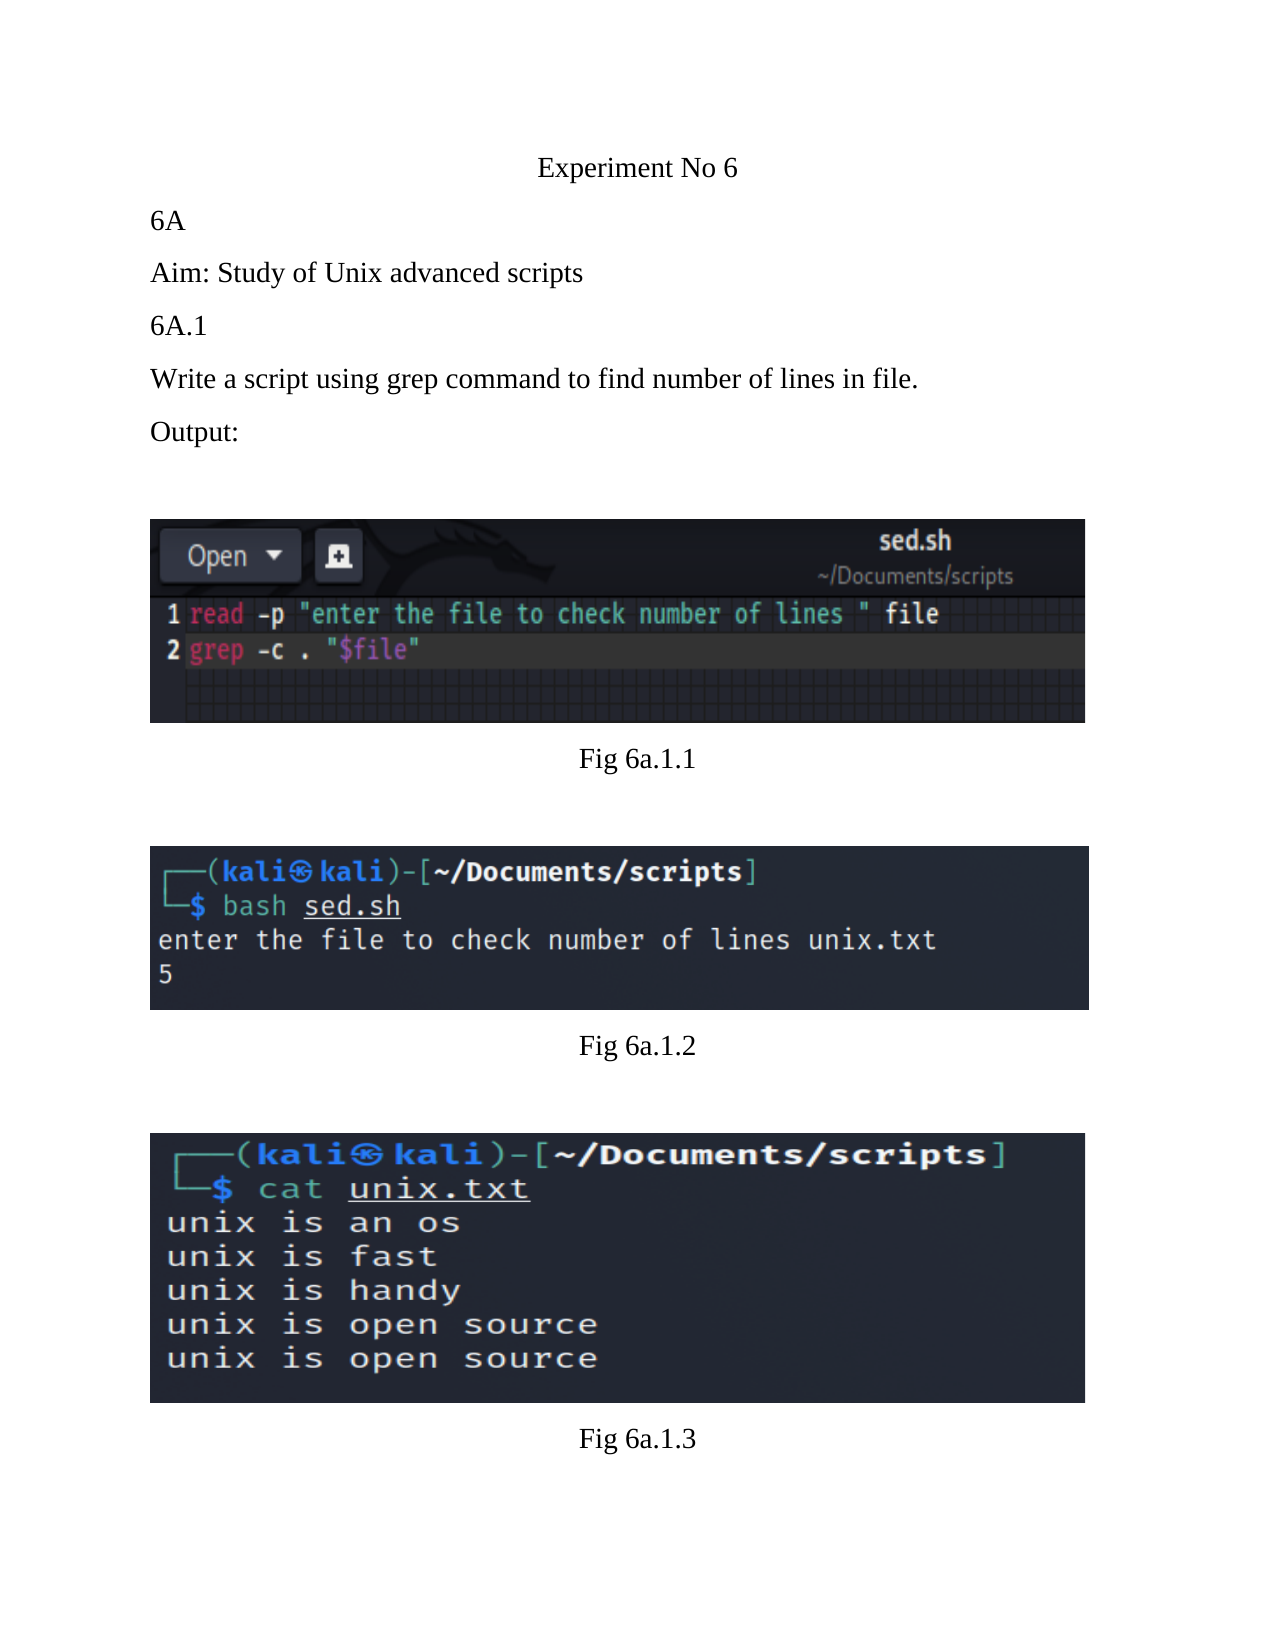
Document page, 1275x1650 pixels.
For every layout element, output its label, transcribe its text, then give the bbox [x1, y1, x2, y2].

picture [150, 846, 1089, 1010]
picture [150, 519, 1085, 723]
text Output: [150, 414, 1125, 448]
text Fig 6a.1.3 [150, 1421, 1125, 1455]
text Fig 6a.1.2 [150, 1028, 1125, 1062]
text 6A.1 [150, 308, 1125, 342]
text Write a script using grep command to find number of lines in file. [150, 361, 1125, 395]
text Aim: Study of Unix advanced scripts [150, 256, 1125, 289]
text Experiment No 6 [150, 150, 1125, 183]
text 6A [150, 203, 1125, 236]
text Fig 6a.1.1 [150, 741, 1125, 774]
picture [150, 1133, 1085, 1403]
